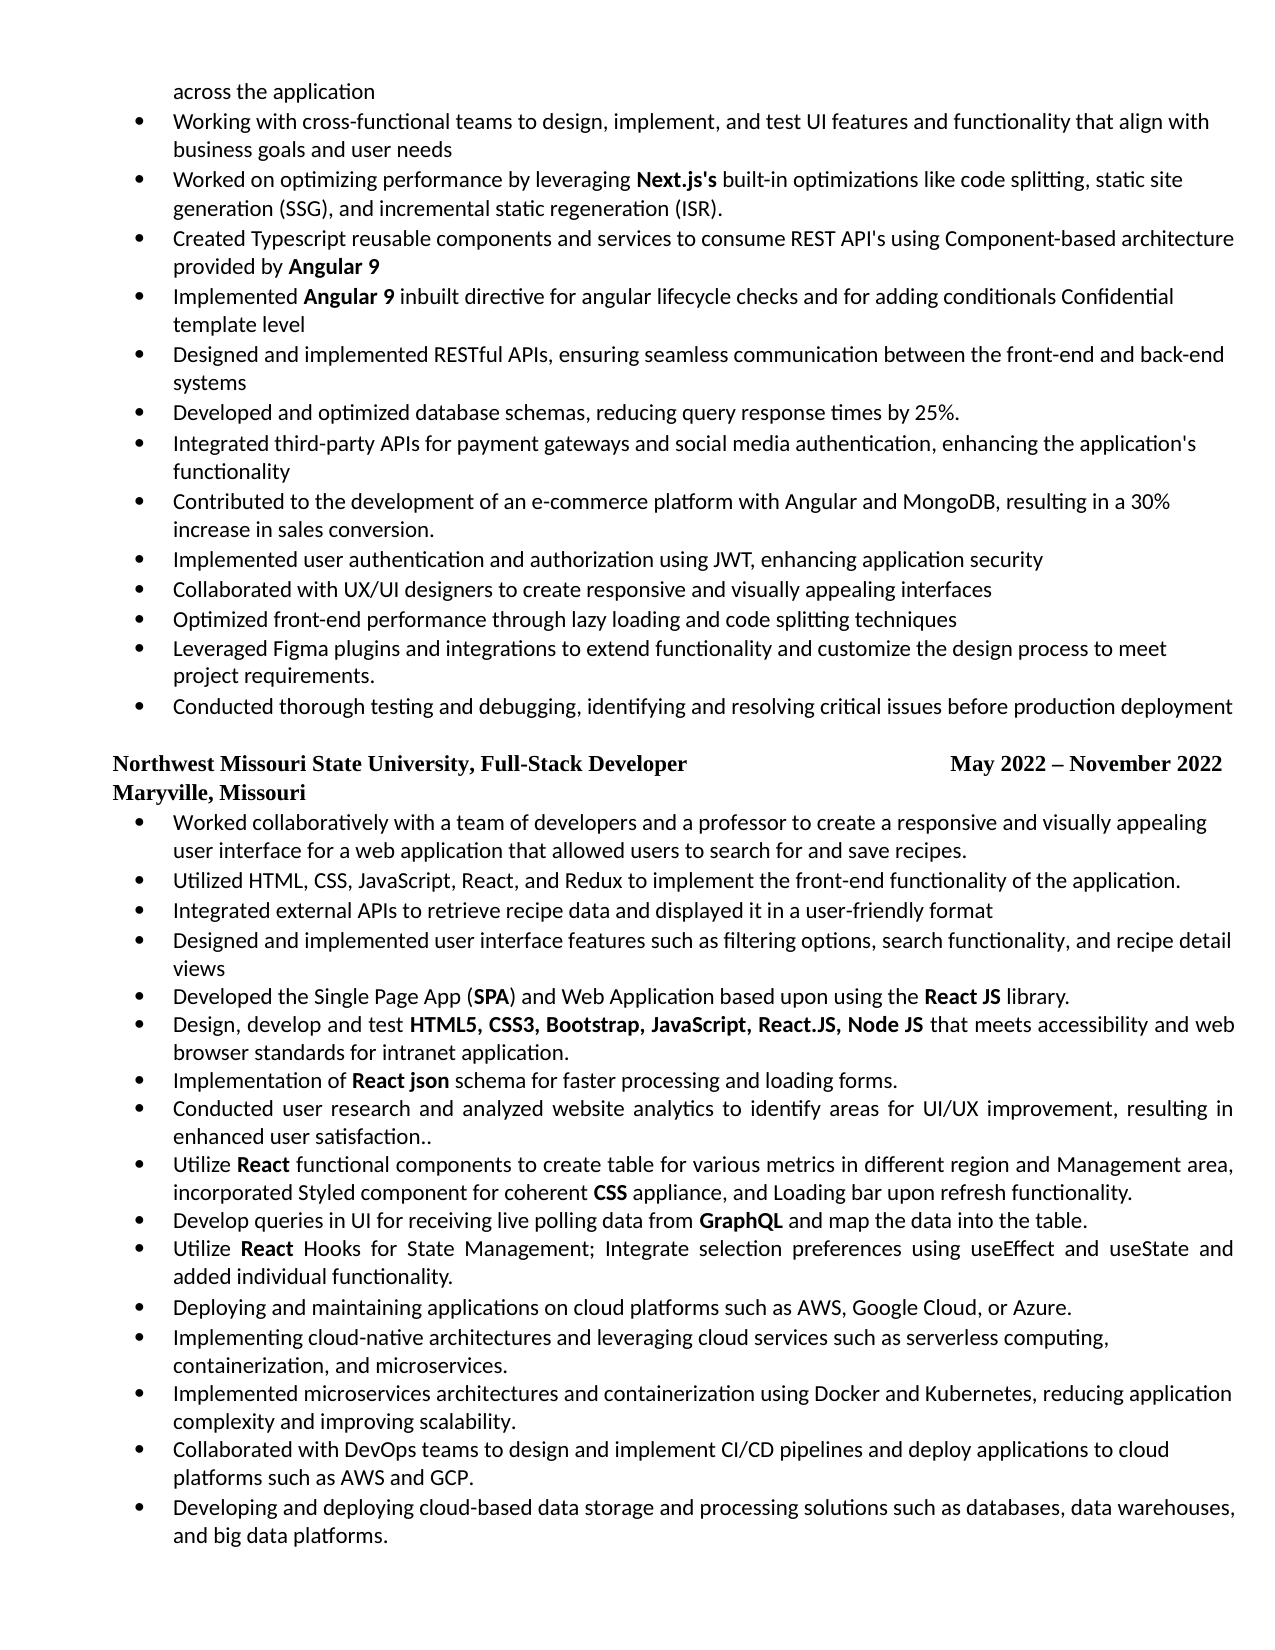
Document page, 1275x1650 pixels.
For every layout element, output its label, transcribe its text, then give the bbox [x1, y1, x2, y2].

list Deploying and maintaining applications on cloud platforms such as AWS, Google Cloud, or Azure. [135, 1293, 1242, 1321]
list Conducted thorough testing and debugging, identifying and resolving critical issues before production deployment [135, 692, 1242, 720]
list Contributed to the development of an e-commerce platform with Angular and MongoDB, resulting in a 30% increase in sales conversion. [135, 487, 1242, 543]
text Maryville, Missouri [112, 779, 1242, 805]
list Created Typescript reusable components and services to consume REST API's using Component-based architecture provided by Angular 9 [135, 224, 1242, 280]
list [135, 77, 1242, 105]
list Utilize React Hooks for State Management; Integrate selection preferences using useEffect and useState and added individual functionality. [135, 1234, 1235, 1291]
list Optimized front-end performance through lazy loading and code splitting techniques [135, 606, 1242, 633]
list Worked collaboratively with a team of developers and a professor to create a responsive and visually appealing user interface for a web application that allowed users to search for and save recipes. [135, 808, 1242, 864]
list Implementing cloud-native architectures and leveraging cloud services such as serverless computing, containerization, and microservices. [135, 1323, 1242, 1379]
list Leveraged Figma plugins and integrations to extend functionality and customize the design process to meet project requirements. [135, 633, 1235, 689]
list Working with cross-functional teams to design, implement, and test UI features and functionality that align with business goals and user needs [135, 107, 1242, 163]
list Implemented Angular 9 inbuilt directive for angular lifecycle checks and for adding conditionals Confidential template level [135, 282, 1242, 338]
list Design, develop and test HTML5, CSS3, Bootstrap, JavaScript, React.JS, Node JS that meets accessibility and web browser standards for intranet application. [135, 1010, 1235, 1066]
list Conducted user research and analyzed website analytics to identify areas for UI/UX improvement, resulting in enhanced user satisfaction.. [135, 1094, 1235, 1150]
list Implementation of React json schema for faster processing and loading forms. [135, 1066, 1235, 1094]
list Designed and implemented user interface features such as filtering options, search functionality, and recipe detail views [135, 926, 1242, 982]
list Utilize React functional components to create table for various metrics in different region and Management area, incorporated Styled component for coherent CSS appliance, and Loading bar upon refresh functionality. [135, 1150, 1235, 1206]
list Developed the Single Page App (SPA) and Web Application based upon using the React JS library. [135, 982, 1235, 1010]
list Developing and deploying cloud-based data storage and processing solutions such as databases, data warehouses, and big data platforms. [135, 1493, 1242, 1549]
list Implemented user authentication and authorization using JWT, enhancing application security [135, 545, 1242, 573]
list Worked on optimizing performance by leveraging Next.js's built-in optimizations like code splitting, static site generation (SSG), and incremental static regeneration (ISR). [135, 166, 1242, 222]
list Designed and implemented RESTful APIs, ensuring seamless communication between the front-end and back-end systems [135, 340, 1242, 396]
list Utilized HTML, CSS, JavaScript, React, and Redux to implement the front-end functionality of the application. [135, 866, 1242, 894]
list Collaborated with DevOps teams to design and implement CI/CD pipelines and deploy applications to cloud platforms such as AWS and GCP. [135, 1435, 1235, 1491]
list Develop queries in UI for receiving live polling data from GraphQL and map the data into the table. [135, 1206, 1235, 1234]
list Developed and optimized database schemas, reducing query response times by 25%. [135, 398, 1242, 426]
text Northwest Missouri State University, Full-Stack Developer May 2022 – November 2022 [112, 751, 1242, 777]
list Integrated external APIs to retrieve recipe data and displayed it in a user-friendly format [135, 896, 1242, 924]
list Collaborated with UX/UI designers to create responsive and visually appealing interfaces [135, 575, 1242, 603]
list Integrated third-party APIs for payment gateways and social media authentication, enhancing the application's functionality [135, 429, 1242, 485]
list Implemented microservices architectures and containerization using Docker and Kubernetes, reducing application complexity and improving scalability. [135, 1379, 1235, 1435]
